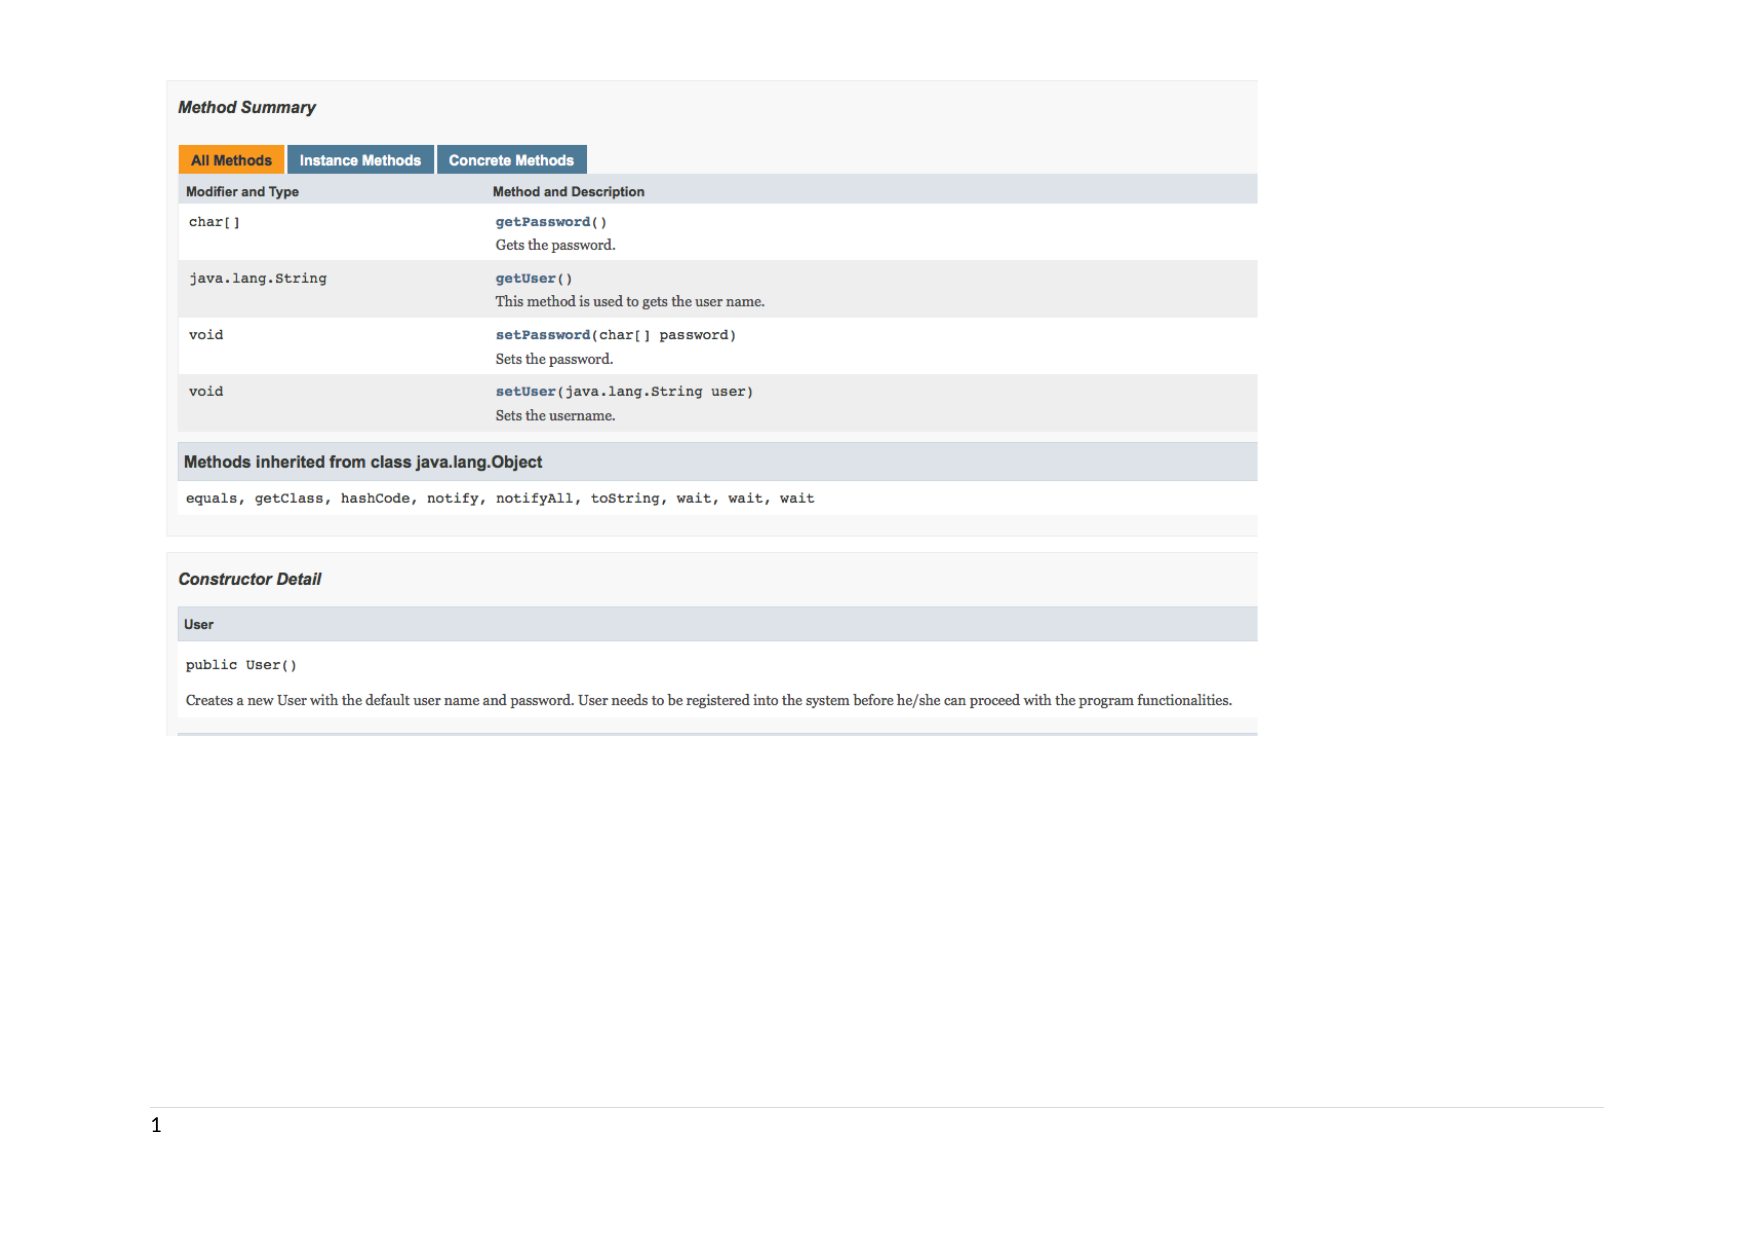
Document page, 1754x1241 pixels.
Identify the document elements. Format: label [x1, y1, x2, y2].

picture [150, 73, 1258, 736]
